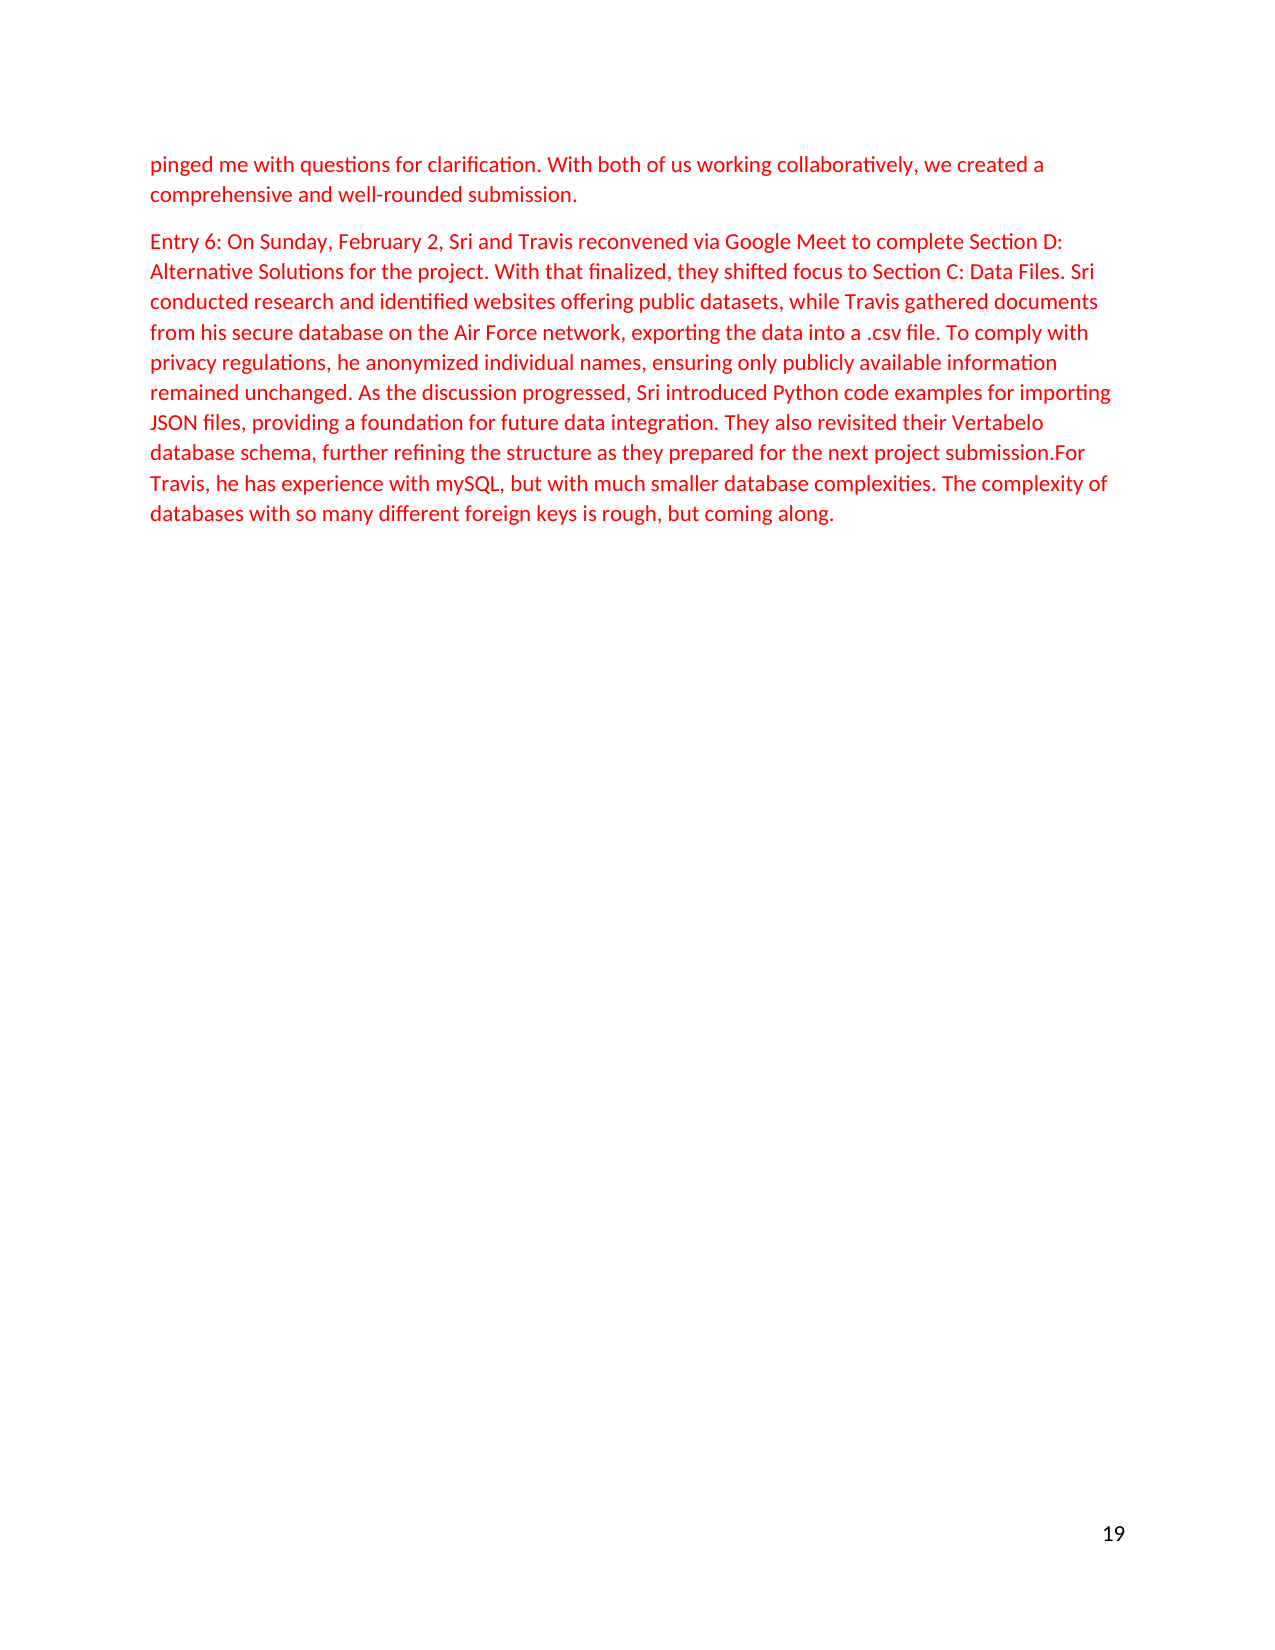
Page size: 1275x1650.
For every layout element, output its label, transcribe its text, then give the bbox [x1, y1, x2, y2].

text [150, 150, 1125, 208]
text Entry 6: On Sunday, February 2, Sri and Travis reconvened via Google Meet to complete Section D: Alternative Solutions for the project. With that finalized, they shifted focus to Section C: Data Files. Sri conducted research and identified websites offering public datasets, while Travis gathered documents from his secure database on the Air Force network, exporting the data into a .csv file. To comply with privacy regulations, he anonymized individual names, ensuring only publicly available information remained unchanged. As the discussion progressed, Sri introduced Python code examples for importing JSON files, providing a foundation for future data integration. They also revisited their Vertabelo database schema, further refining the structure as they prepared for the next project submission.For Travis, he has experience with mySQL, but with much smaller database complexities. The complexity of databases with so many different foreign keys is rough, but coming along. [150, 227, 1125, 527]
